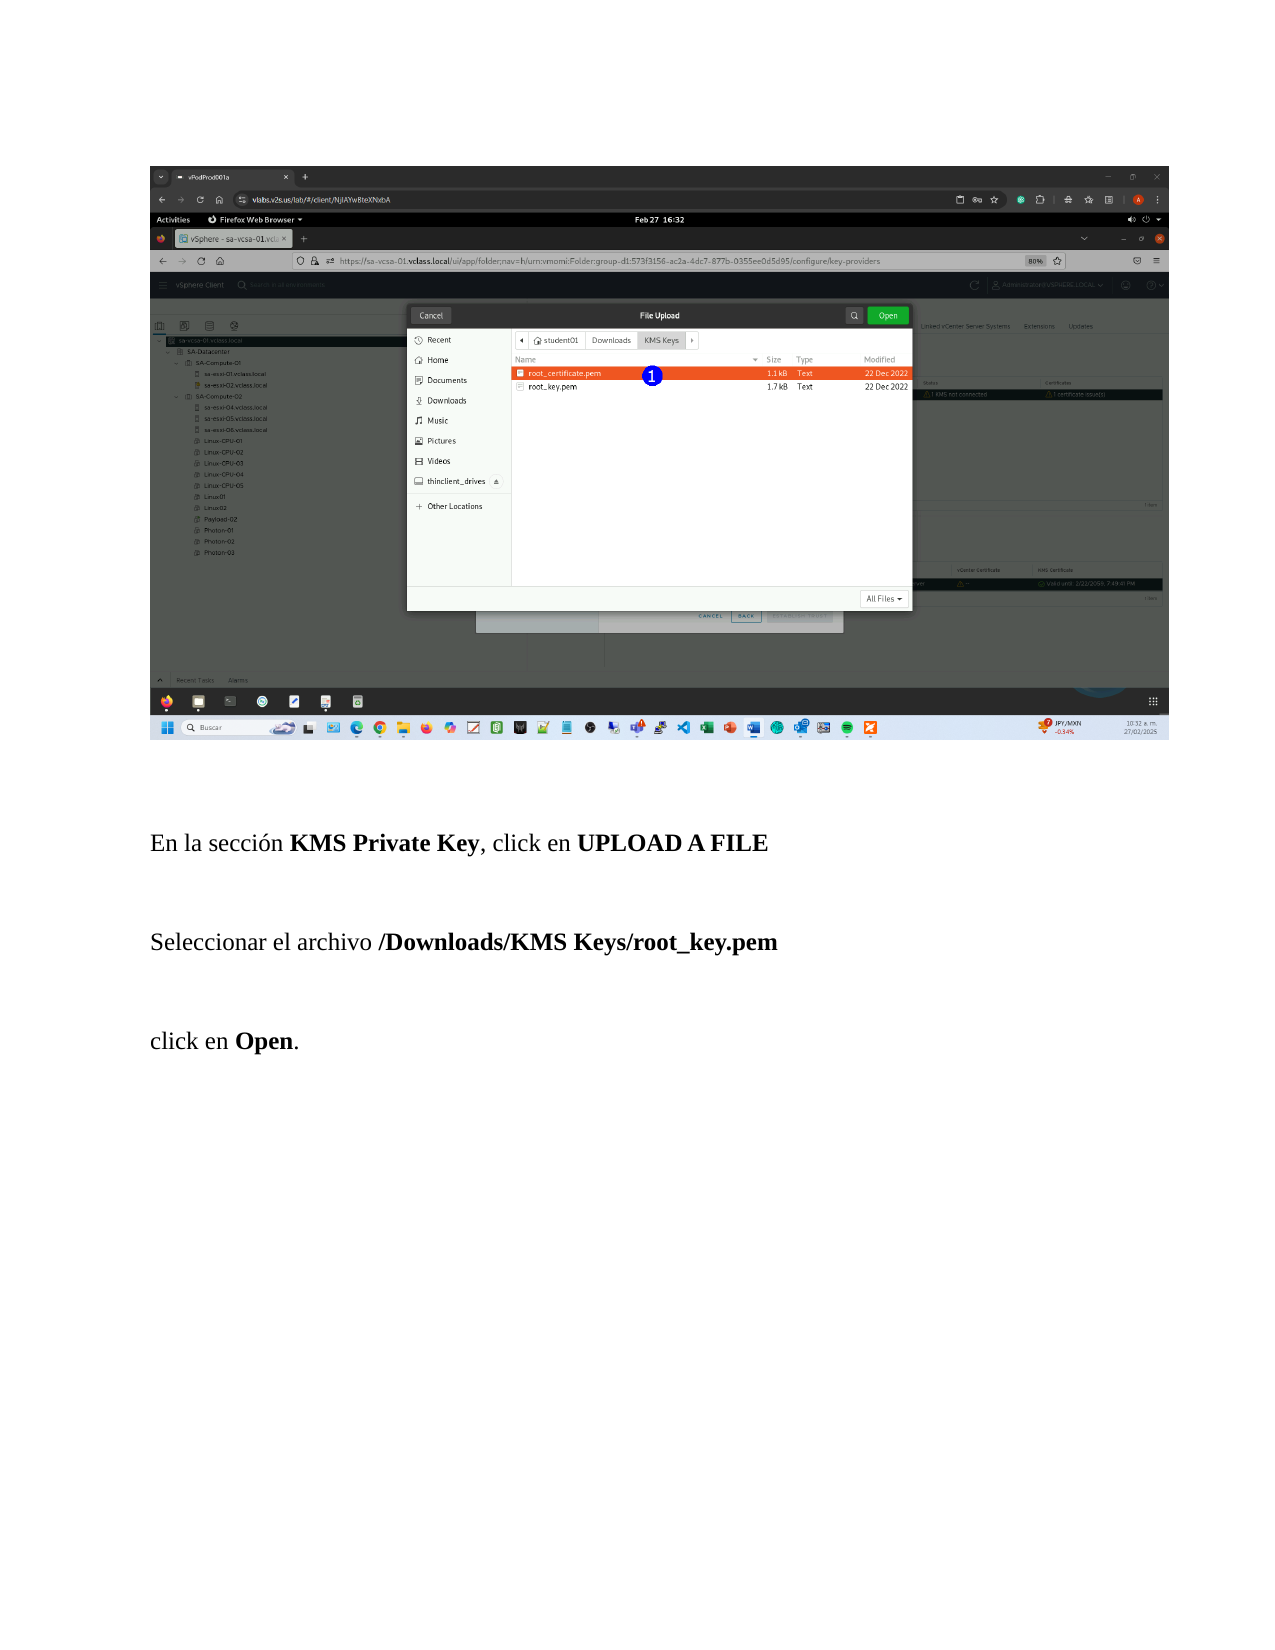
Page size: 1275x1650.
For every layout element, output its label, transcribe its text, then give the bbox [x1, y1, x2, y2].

picture [150, 166, 1169, 740]
text Seleccionar el archivo /Downloads/KMS Keys/root_key.pem [150, 927, 1125, 956]
text click en Open. [150, 1026, 1125, 1055]
text En la sección KMS Private Key, click en UPLOAD A FILE [150, 828, 1125, 856]
